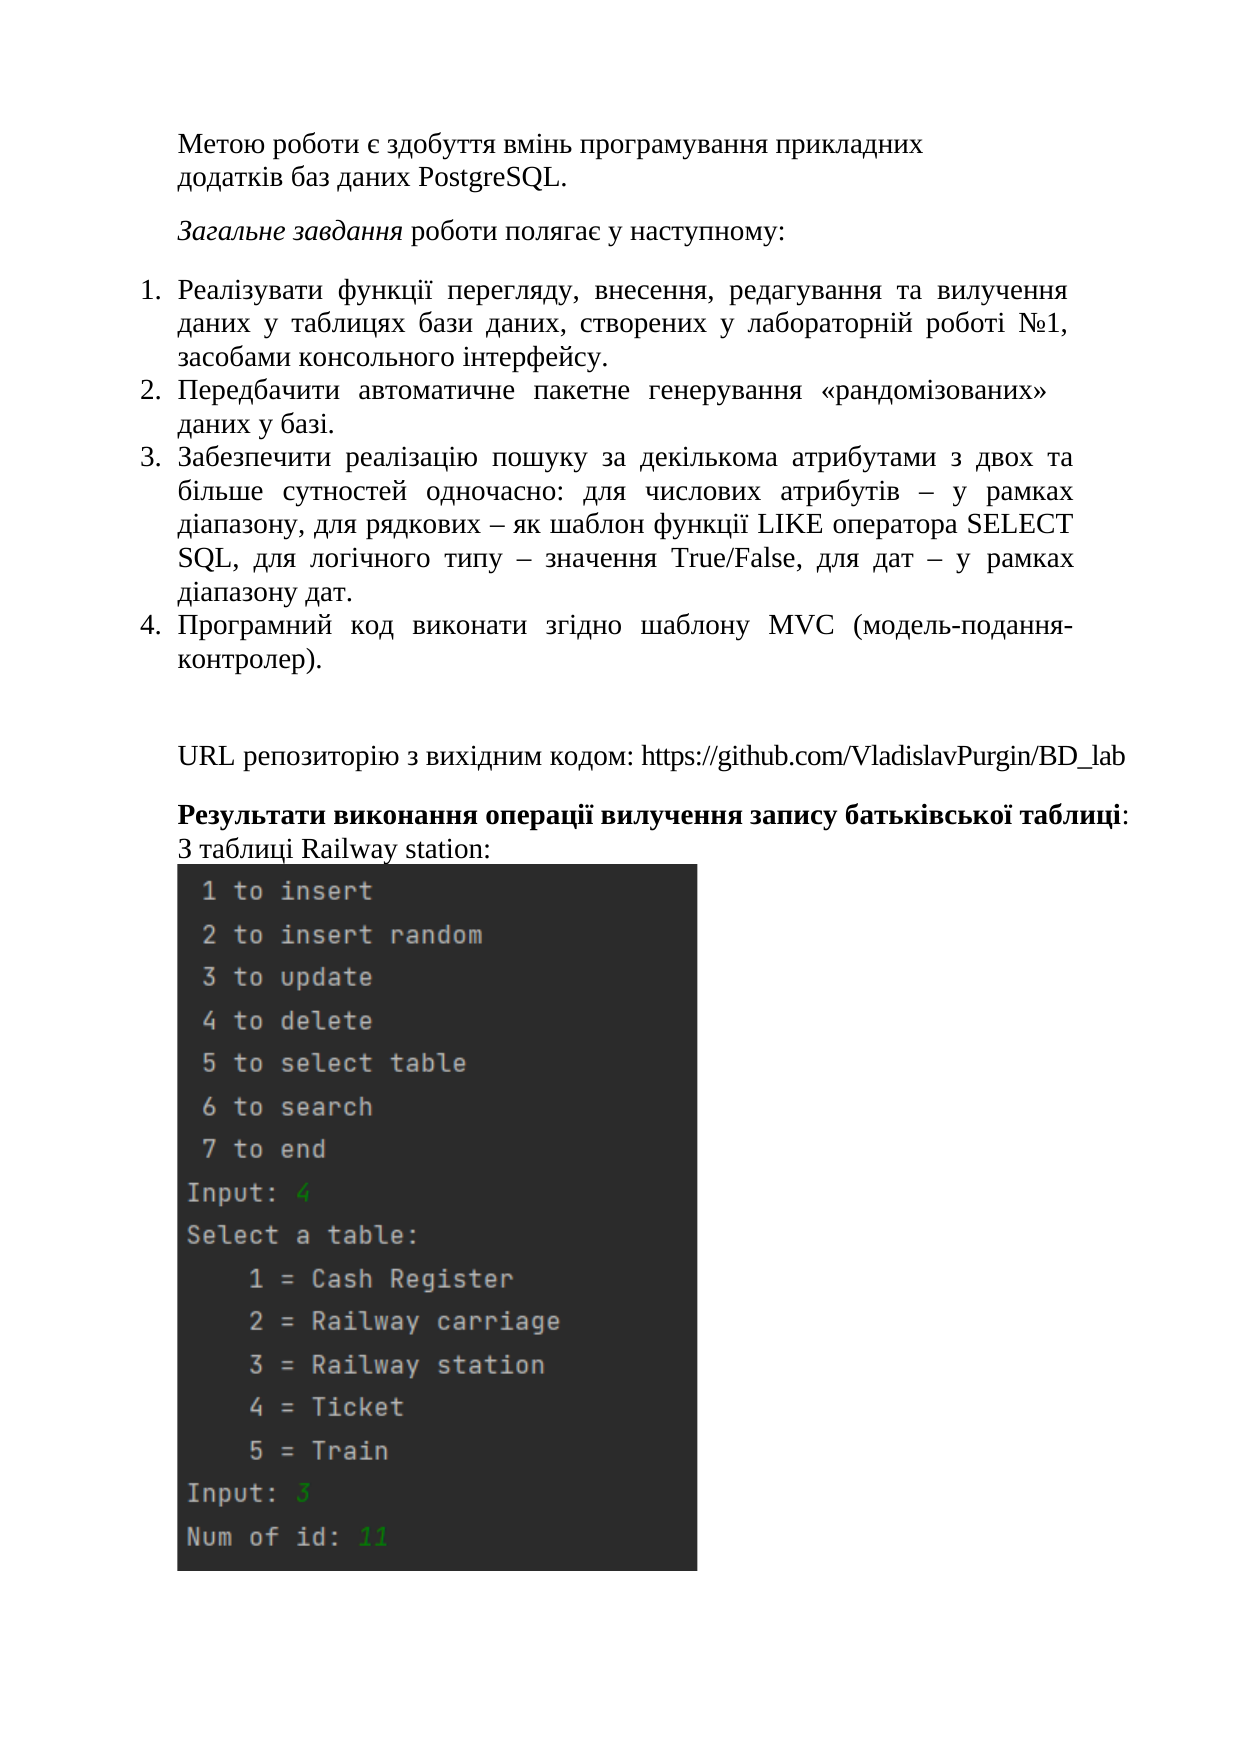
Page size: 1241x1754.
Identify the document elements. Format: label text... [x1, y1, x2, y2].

list Забезпечити реалізацію пошуку за декількома атрибутами з двох та більше сутностей одночасно: для числових атрибутів – у рамках діапазону, для рядкових – як шаблон функції LIKE оператора SELECT SQL, для логічного типу – значення True/False, для дат – у рамках діапазону дат. [140, 439, 1074, 607]
picture [177, 864, 698, 1571]
text URL репозиторію з вихідним кодом: https://github.com/VladislavPurgin/BD_lab [177, 738, 1152, 771]
text Загальне завдання роботи полягає у наступному: [177, 213, 1152, 247]
list Передбачити автоматичне пакетне генерування «рандомізованих» даних у базі. [140, 372, 1048, 439]
text Результати виконання операції вилучення запису батьківської таблиці: [177, 797, 1152, 831]
text Метою роботи є здобуття вмінь програмування прикладних додатків баз даних PostgreSQL. [177, 126, 1007, 193]
text З таблиці Railway station: [177, 831, 1152, 864]
list Програмний код виконати згідно шаблону MVC (модель-подання- контролер). [140, 607, 1074, 674]
list Реалізувати функції перегляду, внесення, редагування та вилучення даних у таблицях бази даних, створених у лабораторній роботі №1, засобами консольного інтерфейсу. [140, 272, 1069, 372]
